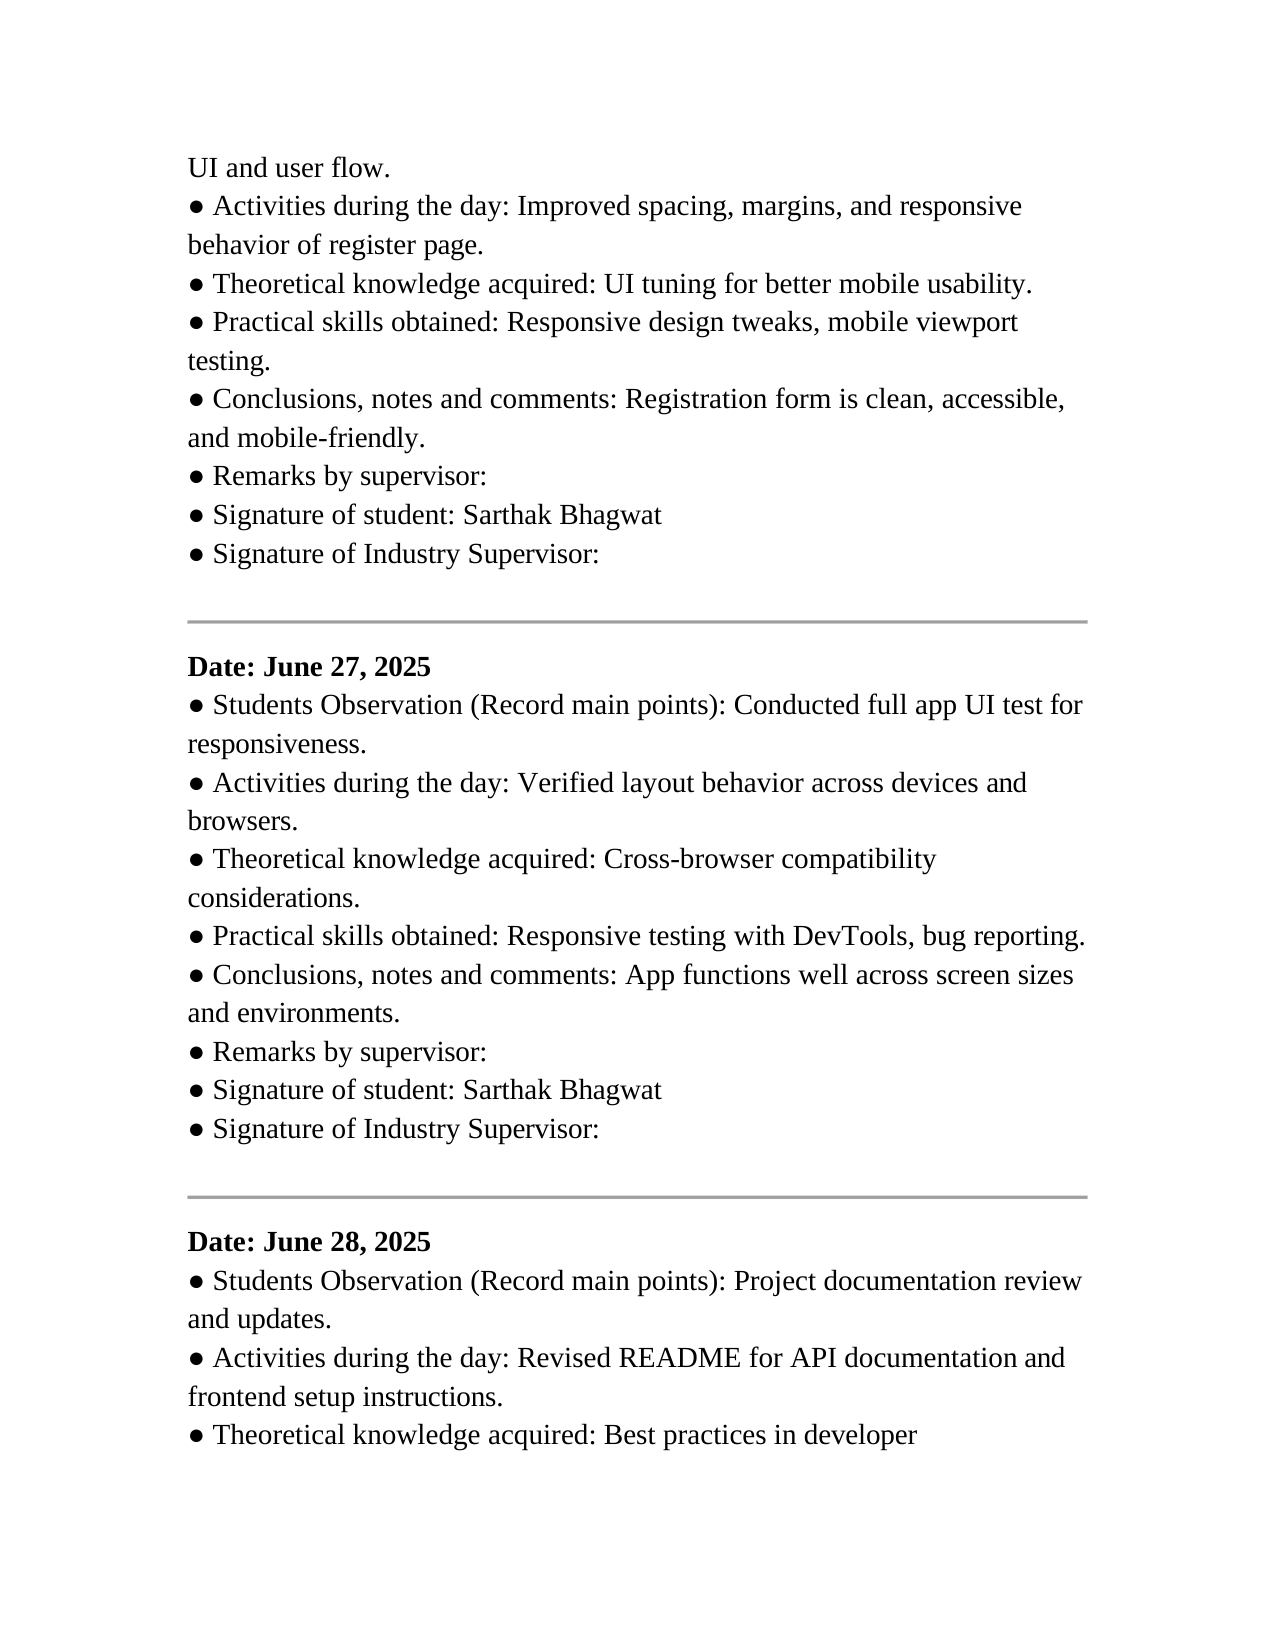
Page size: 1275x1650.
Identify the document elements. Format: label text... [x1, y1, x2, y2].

list Conclusions, notes and comments: Registration form is clean, accessible, [187, 382, 1125, 415]
text UI and user flow. [187, 150, 1125, 183]
list Theoretical knowledge acquired: Cross-browser compatibility considerations. [187, 842, 937, 914]
list Practical skills obtained: Responsive testing with DevTools, bug reporting. [187, 919, 1125, 952]
text and environments. [187, 996, 1125, 1029]
list Activities during the day: Revised README for API documentation and [187, 1340, 1125, 1373]
text testing. [187, 343, 1125, 376]
text and mobile-friendly. [187, 420, 1125, 453]
subtitle Date: June 28, 2025 [187, 1224, 1125, 1258]
list Theoretical knowledge acquired: Best practices in developer [187, 1417, 1125, 1451]
text and updates. [187, 1301, 1125, 1335]
list Students Observation (Record main points): Conducted full app UI test for [187, 687, 1125, 721]
list Activities during the day: Verified layout behavior across devices and [187, 765, 1125, 798]
list Signature of student: Sarthak Bhagwat [187, 497, 1125, 531]
text browsers. [187, 803, 1125, 837]
list Theoretical knowledge acquired: UI tuning for better mobile usability. [187, 266, 1125, 299]
list Remarks by supervisor: [187, 458, 1125, 492]
list Signature of student: Sarthak Bhagwat [187, 1072, 1125, 1106]
subtitle Date: June 27, 2025 [187, 649, 1125, 682]
text frontend setup instructions. [187, 1379, 1125, 1412]
list Conclusions, notes and comments: App functions well across screen sizes [187, 957, 1125, 990]
list Signature of Industry Supervisor: [187, 536, 1125, 570]
list Signature of Industry Supervisor: [187, 1111, 1125, 1145]
list Activities during the day: Improved spacing, margins, and responsive [187, 188, 1125, 222]
list Practical skills obtained: Responsive design tweaks, mobile viewport [187, 304, 1125, 338]
list Remarks by supervisor: [187, 1034, 1125, 1068]
text responsiveness. [187, 726, 1125, 760]
text behavior of register page. [187, 227, 1125, 261]
list Students Observation (Record main points): Project documentation review [187, 1263, 1125, 1296]
